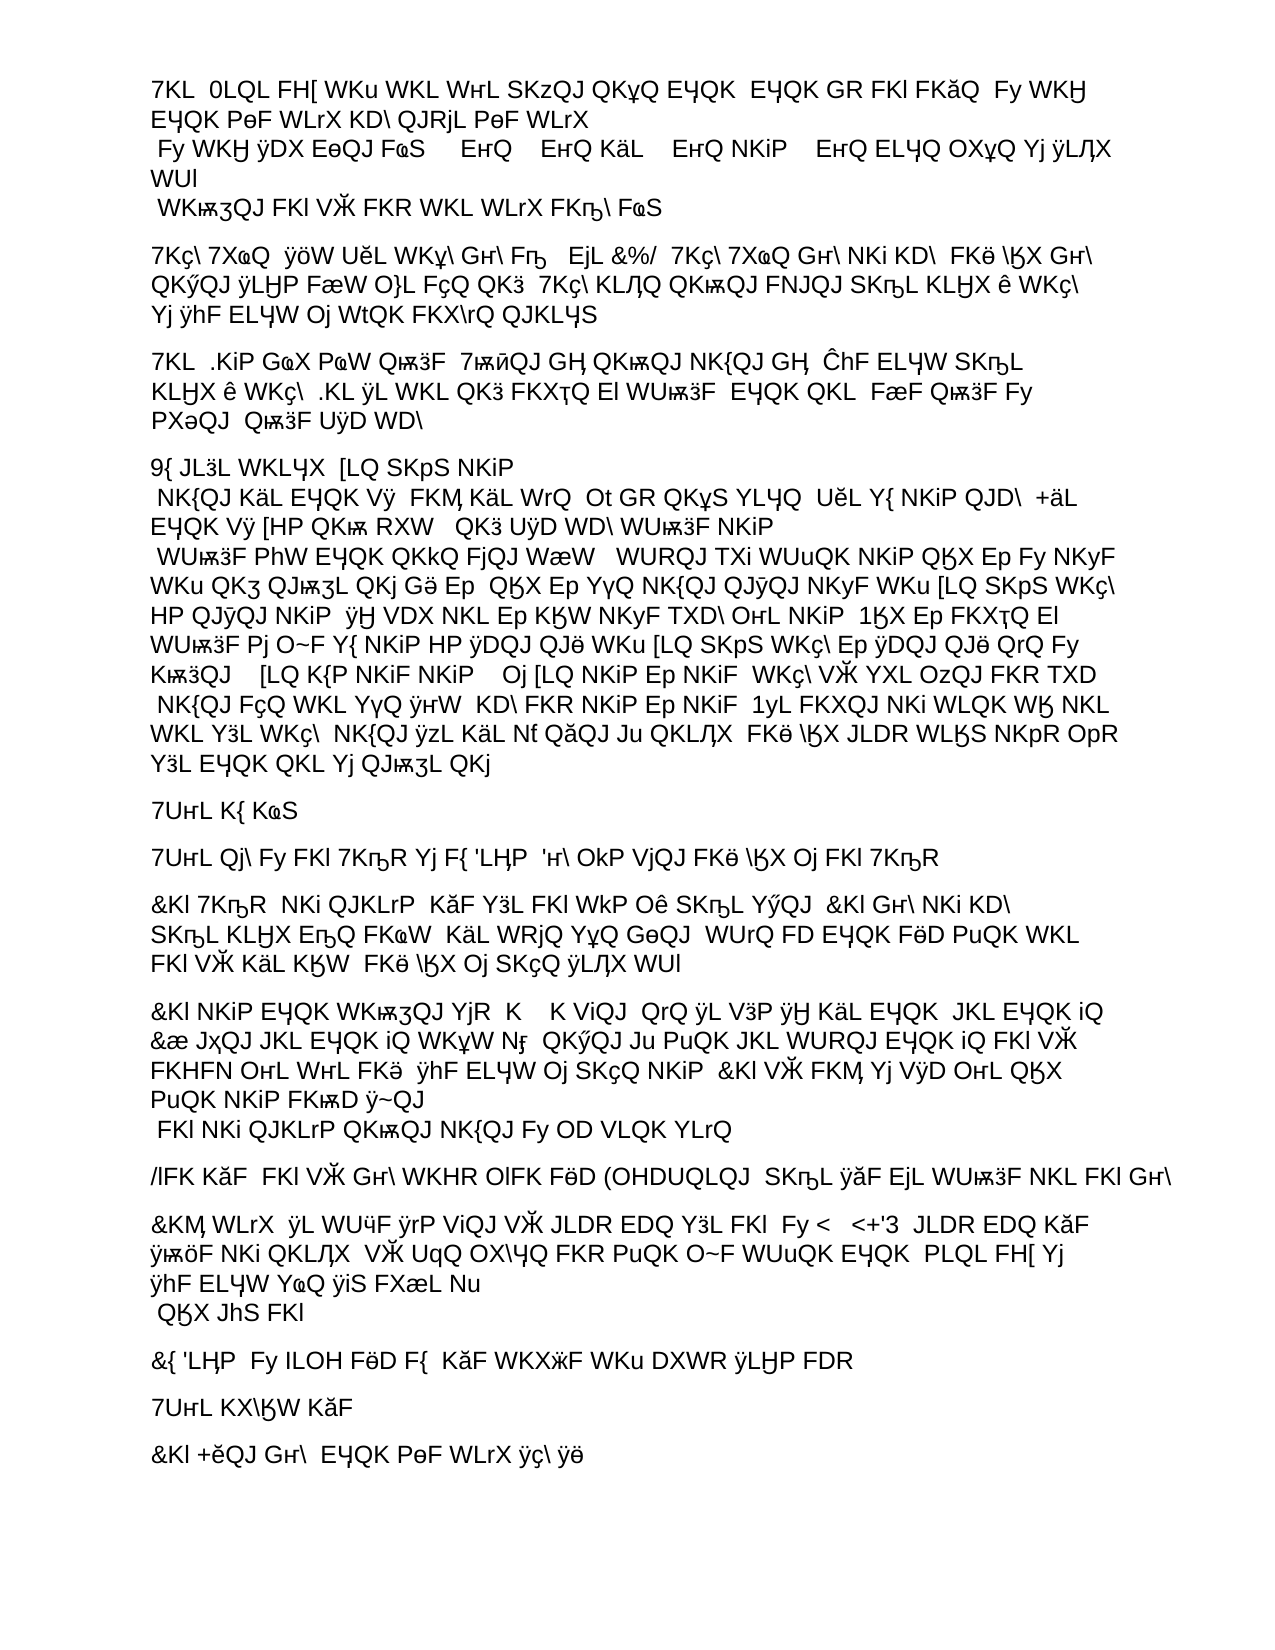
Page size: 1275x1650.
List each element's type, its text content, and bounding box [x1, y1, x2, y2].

text 7UҥL Qj\ Fy FKӏ 7KҧR Yj F{ 'LӉP 'ҥ\ OkP VjQJ FKӫ \ӃX Oj FKӏ 7KҧR [151, 843, 1234, 872]
text &Kӏ 7KҧR NKi QJKLrP KӑF YӟL FKӏ WkP Oê SKҧL YӳQJ &Kӏ Gҥ\ NKi KD\ SKҧL KLӇX EҧQ FKҩW KӓL WRjQ YұQ GөQJ WUrQ FD EӋQK FӫD PuQK WKL FKӏ VӁ KӓL KӃW FKӫ \ӃX Oj SKҫQ ÿLӅX WUӏ [150, 890, 1089, 978]
text 7Kҫ\ 7XҩQ ÿӧW UӗL WKұ\ Gҥ\ Fҧ EjL &%/ 7Kҫ\ 7XҩQ Gҥ\ NKi KD\ FKӫ \ӃX Gҥ\ QKӳQJ ÿLӇP FӕW O}L FҫQ QKӟ 7Kҫ\ KLӅQ QKѭQJ FǊQJ SKҧL KLӇX ê WKҫ\ Yj ÿһF ELӋW Oj WtQK FKX\rQ QJKLӋS [151, 241, 1114, 329]
text &Kӏ NKiP EӋQK WKѭӡQJ YjR K K ViQJ QrQ ÿL VӟP ÿӇ KӓL EӋQK JKL EӋQK iQ &ӕ JҳQJ JKL EӋQK iQ WKұW Nӻ QKӳQJ Ju PuQK JKL WURQJ EӋQK iQ FKӏ VӁ FKHFN OҥL WҥL FKӛ ÿһF ELӋW Oj SKҫQ NKiP &Kӏ VӁ FKӍ Yj VӱD OҥL QӃX PuQK NKiP FKѭD ÿ~QJ FKӏ NKi QJKLrP QKѭQJ NK{QJ Fy OD VLQK YLrQ [150, 997, 1114, 1144]
text 7UҥL K{ KҩS [151, 796, 1234, 825]
text &Kӏ +ӗQJ Gҥ\ EӋQK PөF WLrX ÿҫ\ ÿӫ [151, 1440, 1234, 1469]
text &KӍ WLrX ÿL WUӵF ÿrP ViQJ VӁ JLDR EDQ YӟL FKӏ Fy < <+'3 JLDR EDQ KӑF ÿѭӧF NKi QKLӅX VӁ UqQ OX\ӋQ FKR PuQK O~F WUuQK EӋQK PLQL FH[ Yj ÿһF ELӋW YҩQ ÿiS FXӕL Nu QӃX JһS FKӏ [150, 1210, 1091, 1327]
text 9{ JLӟL WKLӋX [LQ SKpS NKiP NK{QJ KӓL EӋQK Vӱ FKӍ KӓL WrQ Ot GR QKұS YLӋQ UӗL Y{ NKiP QJD\ +ӓL EӋQK Vӱ [HP QKѭ RXW QKӟ UӱD WD\ WUѭӟF NKiP WUѭӟF PһW EӋQK QKkQ FjQJ WӕW WURQJ TXi WUuQK NKiP QӃX Ep Fy NKyF WKu QKӡ QJѭӡL QKj Gӛ Ep QӃX Ep YүQ NK{QJ QJӯQJ NKyF WKu [LQ SKpS WKҫ\ HP QJӯQJ NKiP ÿӇ VDX NKL Ep KӃW NKyF TXD\ OҥL NKiP 1ӃX Ep FKXҭQ Eӏ WUѭӟF Pj O~F Y{ NKiP HP ÿDQJ QJӫ WKu [LQ SKpS WKҫ\ Ep ÿDQJ QJӫ QrQ Fy KѭӟQJ [LQ K{P NKiF NKiP Oj [LQ NKiP Ep NKiF WKҫ\ VӁ YXL OzQJ FKR TXD NK{QJ FҫQ WKL YүQ ÿҥW KD\ FKR NKiP Ep NKiF 1yL FKXQJ NKi WLQK WӃ NKL WKL YӟL WKҫ\ NK{QJ ÿzL KӓL Nƭ QăQJ Ju QKLӅX FKӫ \ӃX JLDR WLӃS NKpR OpR YӟL EӋQK QKL Yj QJѭӡL QKj [150, 453, 1123, 777]
text &{ 'LӉP Fy ILOH FӫD F{ KӑF WKXӝF WKu DXWR ÿLӇP FDR [151, 1346, 1234, 1374]
text 7KL .KiP GҩX PҩW QѭӟF 7ѭӣQJ GӉ QKѭQJ NK{QJ GӉ ĈһF ELӋW SKҧL KLӇX ê WKҫ\ .KL ÿL WKL QKӟ FKXҭQ Eӏ WUѭӟF EӋQK QKL FӕF QѭӟF Fy PXәQJ QѭӟF UӱD WD\ [151, 347, 1096, 434]
text 7KL 0LQL FH[ WKu WKL WҥL SKzQJ QKұQ EӋQK EӋQK GR FKӏ FKӑQ Fy WKӇ EӋQK PөF WLrX KD\ QJRjL PөF WLrX Fy WKӇ ÿDX EөQJ FҩS EҥQ EҥQ KӓL EҥQ NKiP EҥQ ELӋQ OXұQ Yj ÿLӅX WUӏ WKѭӡQJ FKӏ VӁ FKR WKL WLrX FKҧ\ FҩS [150, 75, 1122, 222]
text 7UҥL KX\ӃW KӑF [151, 1393, 1234, 1421]
text /ӏFK KӑF FKӏ VӁ Gҥ\ WKHR OӏFK FӫD (OHDUQLQJ SKҧL ÿӑF EjL WUѭӟF NKL FKӏ Gҥ\ [150, 1162, 1234, 1191]
